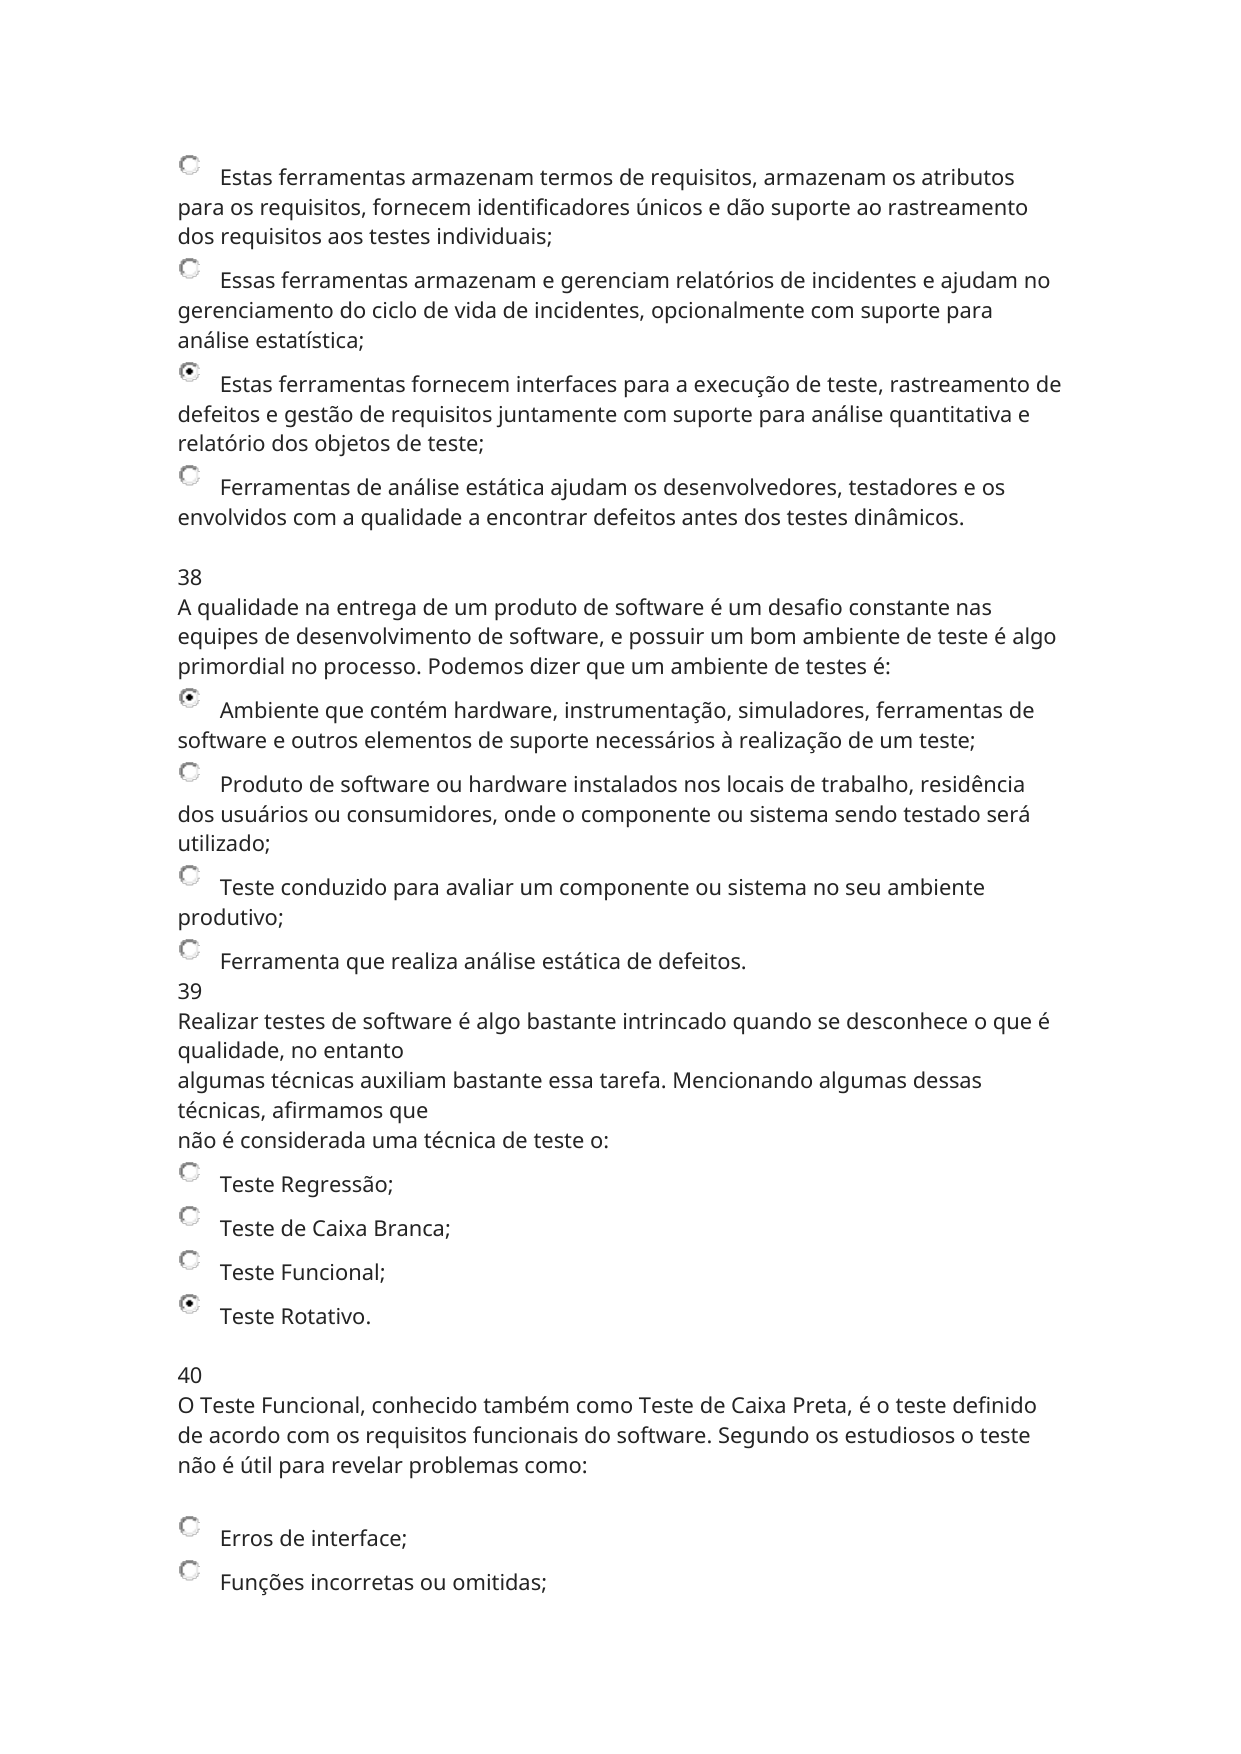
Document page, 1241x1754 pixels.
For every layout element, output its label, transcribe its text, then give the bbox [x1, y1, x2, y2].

text Teste conduzido para avaliar um componente ou sistema no seu ambiente produtivo; [177, 858, 1063, 932]
text Estas ferramentas fornecem interfaces para a execução de teste, rastreamento de defeitos e gestão de requisitos juntamente com suporte para análise quantitativa e relatório dos objetos de teste; [177, 355, 1063, 458]
text Realizar testes de software é algo bastante intrincado quando se desconhece o que é qualidade, no entanto algumas técnicas auxiliam bastante essa tarefa. Mencionando algumas dessas técnicas, afirmamos que não é considerada uma técnica de teste o: [177, 1006, 1063, 1155]
text Teste Regressão; [177, 1155, 1063, 1199]
text 40 [177, 1360, 1063, 1390]
text Essas ferramentas armazenam e gerenciam relatórios de incidentes e ajudam no gerenciamento do ciclo de vida de incidentes, opcionalmente com suporte para análise estatística; [177, 251, 1063, 355]
text Erros de interface; [177, 1509, 1063, 1553]
text 39 [177, 976, 1063, 1006]
text Funções incorretas ou omitidas; [177, 1553, 1063, 1597]
text 38 [177, 562, 1063, 592]
text Produto de software ou hardware instalados nos locais de trabalho, residência dos usuários ou consumidores, onde o componente ou sistema sendo testado será utilizado; [177, 755, 1063, 858]
text A qualidade na entrega de um produto de software é um desafio constante nas equipes de desenvolvimento de software, e possuir um bom ambiente de teste é algo primordial no processo. Podemos dizer que um ambiente de testes é: [177, 592, 1063, 681]
text Teste de Caixa Branca; [177, 1199, 1063, 1243]
text Teste Rotativo. [177, 1287, 1063, 1331]
text Ambiente que contém hardware, instrumentação, simuladores, ferramentas de software e outros elementos de suporte necessários à realização de um teste; [177, 681, 1063, 755]
text Estas ferramentas armazenam termos de requisitos, armazenam os atributos para os requisitos, fornecem identificadores únicos e dão suporte ao rastreamento dos requisitos aos testes individuais; [177, 148, 1063, 251]
text Ferramentas de análise estática ajudam os desenvolvedores, testadores e os envolvidos com a qualidade a encontrar defeitos antes dos testes dinâmicos. [177, 458, 1063, 532]
text O Teste Funcional, conhecido também como Teste de Caixa Preta, é o teste definido de acordo com os requisitos funcionais do software. Segundo os estudiosos o teste não é útil para revelar problemas como: [177, 1390, 1063, 1479]
text Teste Funcional; [177, 1243, 1063, 1287]
text Ferramenta que realiza análise estática de defeitos. [177, 932, 1063, 976]
